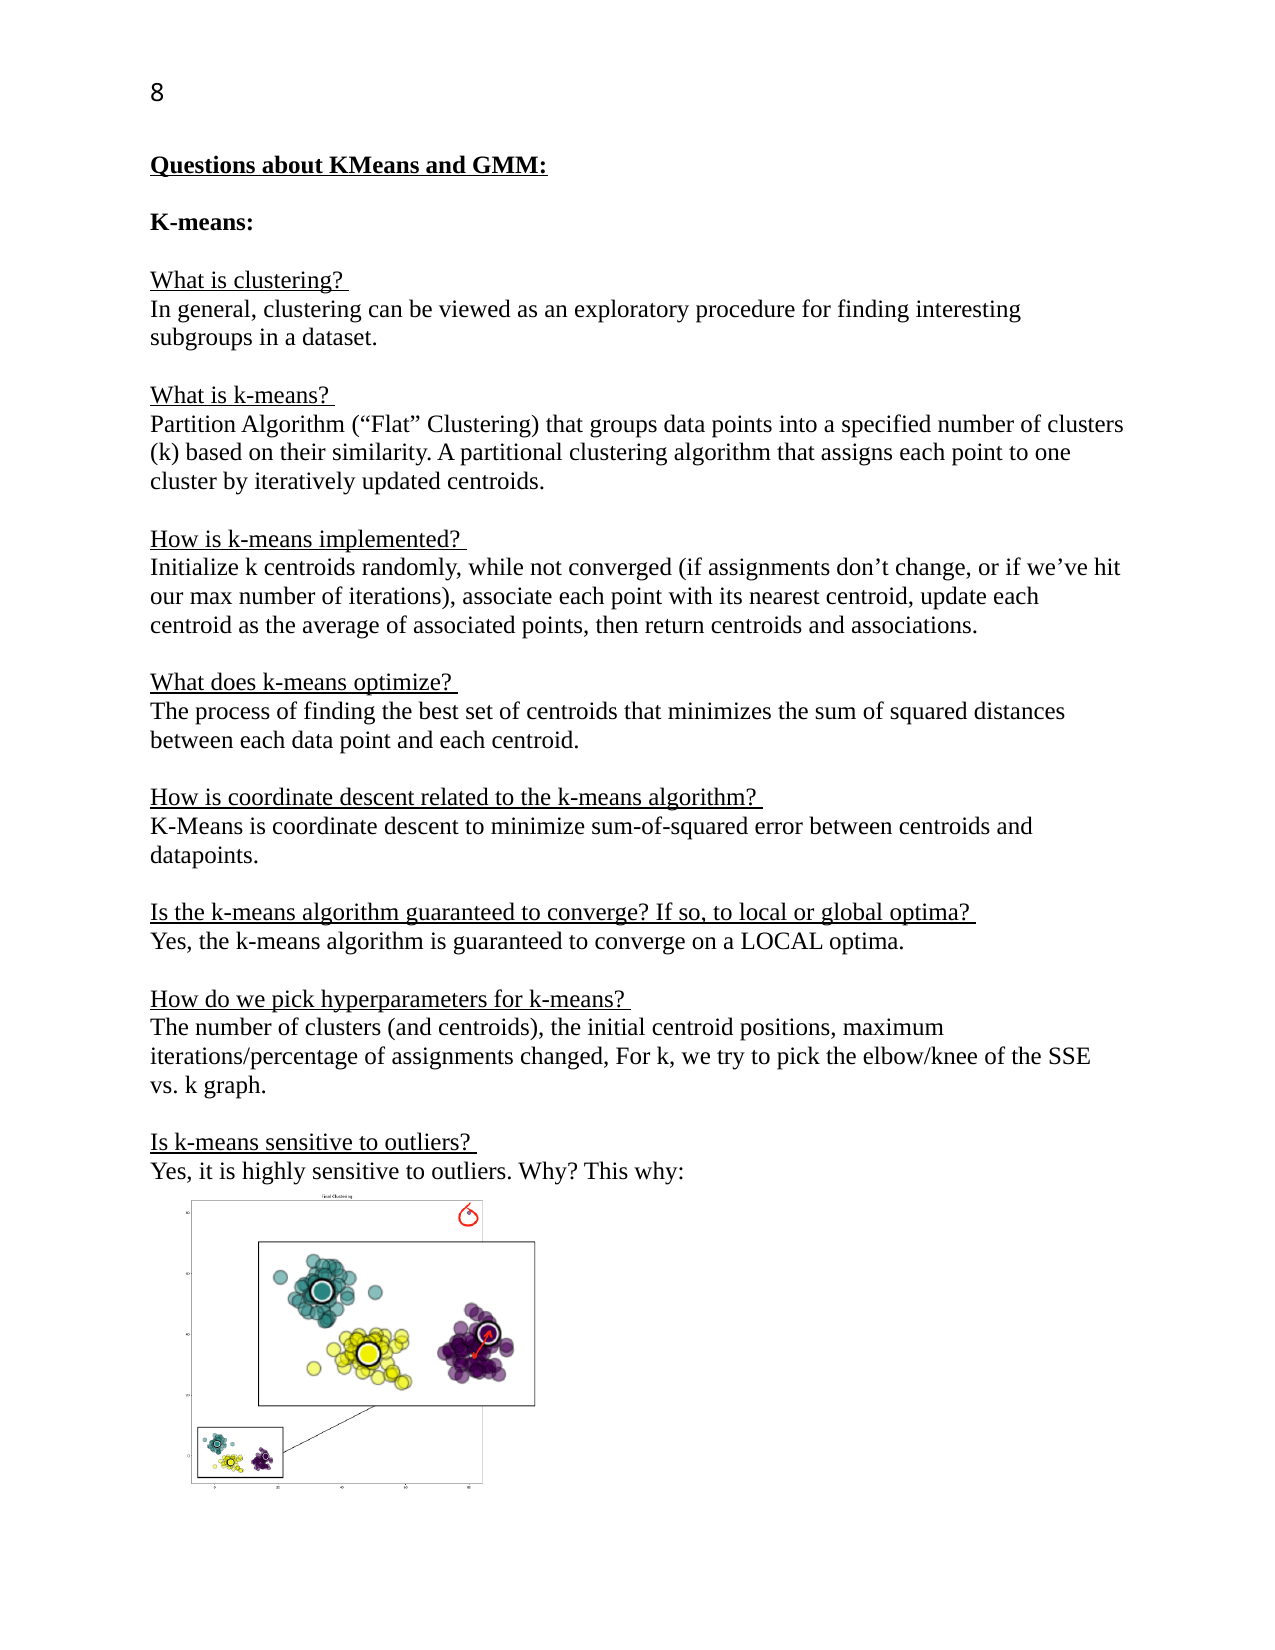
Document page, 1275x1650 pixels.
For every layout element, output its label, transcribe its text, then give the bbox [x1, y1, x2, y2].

picture [150, 1185, 549, 1497]
text Initialize k centroids randomly, while not converged (if assignments don’t change, or if we’ve hit our max number of iterations), associate each point with its nearest centroid, update each centroid as the average of associated points, then return centroids and associations. [150, 552, 1125, 639]
text The number of clusters (and centroids), the initial centroid positions, maximum iterations/percentage of assignments changed, For k, we try to pick the elbow/knee of the SSE vs. k graph. [150, 1012, 1125, 1099]
text The process of finding the best set of centroids that minimizes the sum of squared distances between each data point and each centroid. [150, 696, 1125, 754]
text What does k-means optimize? [150, 667, 1125, 696]
text Is k-means sensitive to outliers? [150, 1127, 1125, 1156]
text K-means: [150, 207, 1125, 236]
text Yes, it is highly sensitive to outliers. Why? This why: [150, 1156, 1125, 1185]
text How do we pick hyperparameters for k-means? [150, 984, 1125, 1012]
text What is clustering? [150, 265, 1125, 294]
text Partition Algorithm (“Flat” Clustering) that groups data points into a specified number of clusters (k) based on their similarity. A partitional clustering algorithm that assigns each point to one cluster by iteratively updated centroids. [150, 409, 1125, 495]
text What is k-means? [150, 380, 1125, 409]
text How is coordinate descent related to the k-means algorithm? [150, 782, 1125, 811]
text Yes, the k-means algorithm is guaranteed to converge on a LOCAL optima. [150, 926, 1125, 955]
text K-Means is coordinate descent to minimize sum-of-squared error between centroids and datapoints. [150, 811, 1125, 869]
text Questions about KMeans and GMM: [150, 150, 1125, 179]
text In general, clustering can be viewed as an exploratory procedure for finding interesting subgroups in a dataset. [150, 294, 1125, 351]
text Is the k-means algorithm guaranteed to converge? If so, to local or global optima? [150, 897, 1125, 926]
text How is k-means implemented? [150, 524, 1125, 552]
